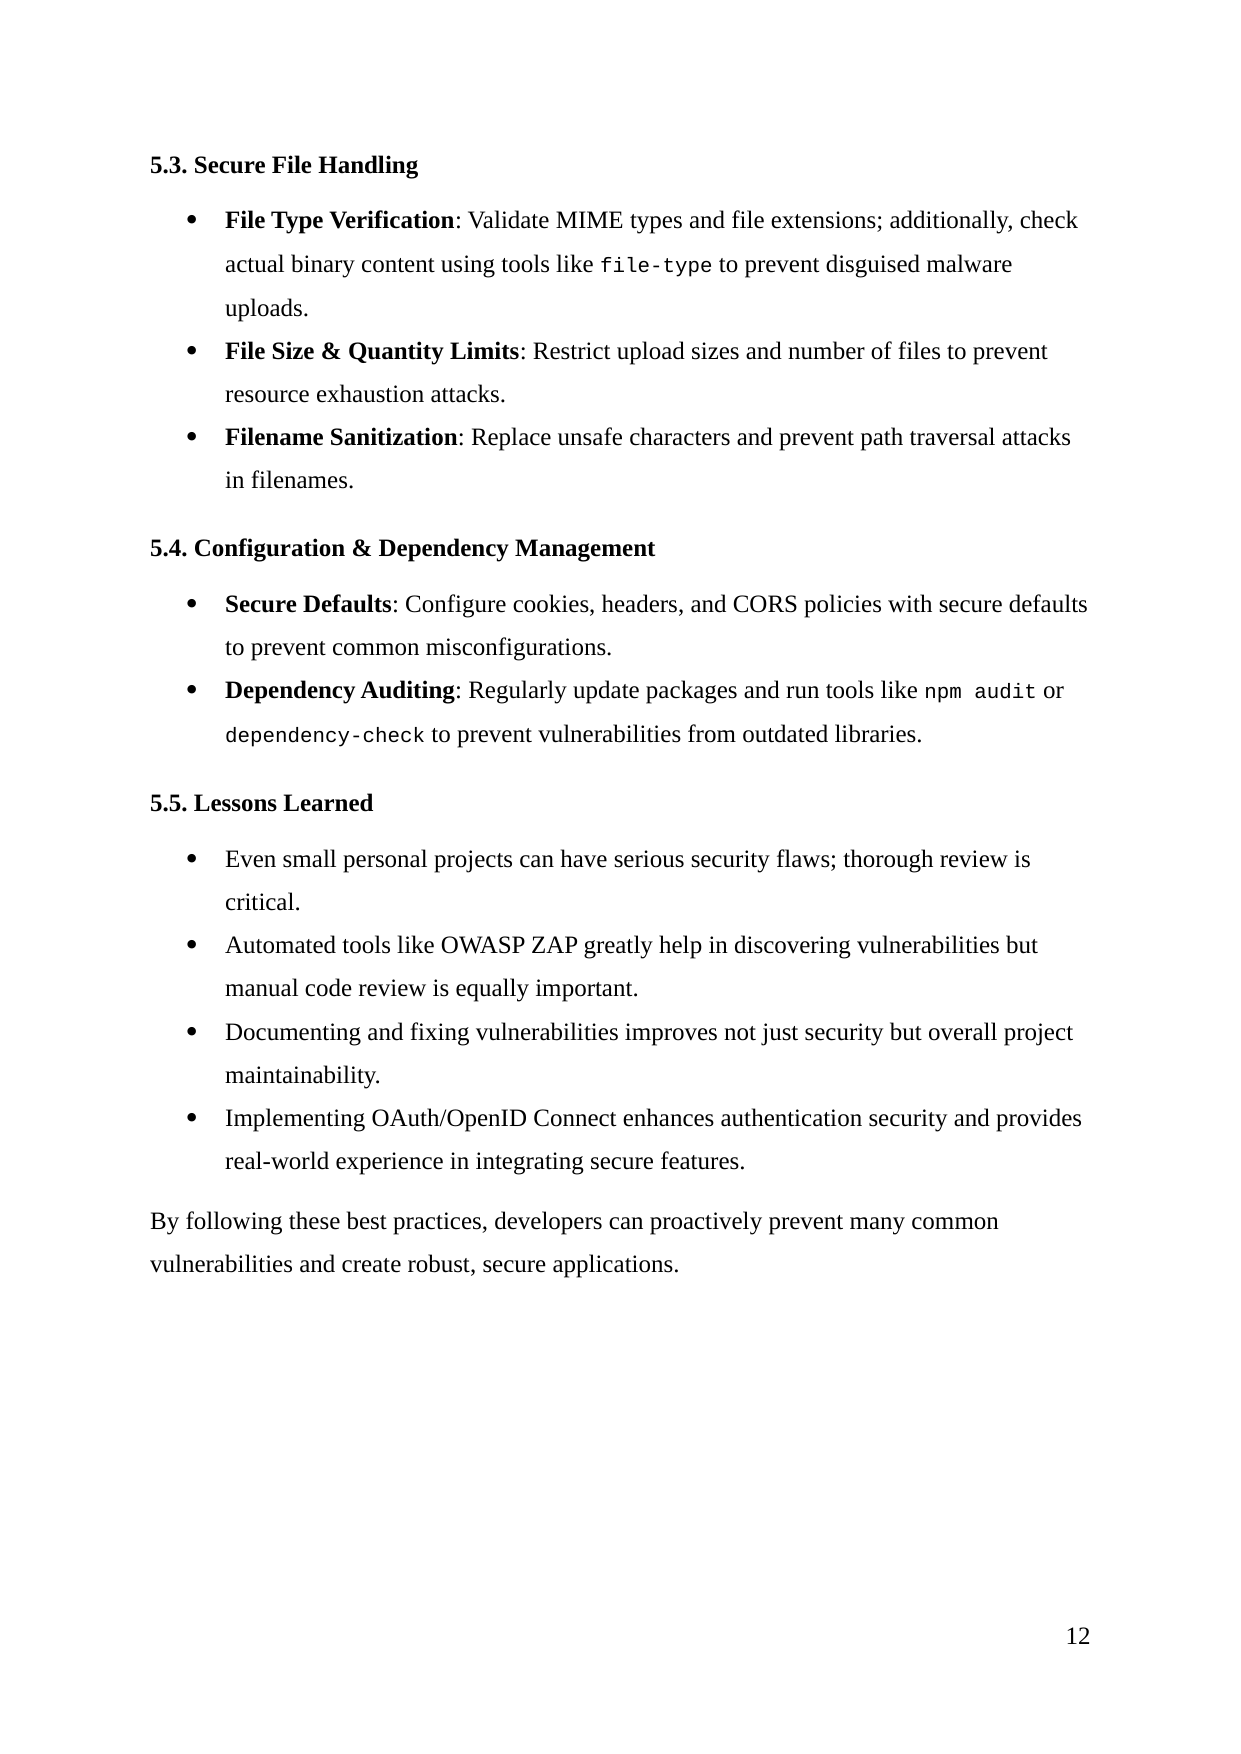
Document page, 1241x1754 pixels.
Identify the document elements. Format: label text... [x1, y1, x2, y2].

list Secure Defaults: Configure cookies, headers, and CORS policies with secure defaults to prevent common misconfigurations. [187, 589, 1090, 661]
text By following these best practices, developers can proactively prevent many common vulnerabilities and create robust, secure applications. [150, 1206, 1090, 1278]
subtitle Configuration & Dependency Management [150, 533, 1090, 562]
subtitle Lessons Learned [150, 788, 1090, 817]
list Automated tools like OWASP ZAP greatly help in discovering vulnerabilities but manual code review is equally important. [187, 930, 1090, 1002]
list Even small personal projects can have serious security flaws; thorough review is critical. [187, 844, 1090, 916]
list Implementing OAuth/OpenID Connect enhances authentication security and provides real-world experience in integrating secure features. [187, 1103, 1090, 1175]
list Filename Sanitization: Replace unsafe characters and prevent path traversal attacks in filenames. [187, 422, 1090, 494]
subtitle Secure File Handling [150, 150, 1090, 179]
list File Type Verification: Validate MIME types and file extensions; additionally, check actual binary content using tools like file-type to prevent disguised malware uploads. [187, 206, 1090, 321]
list File Size & Quantity Limits: Restrict upload sizes and number of files to prevent resource exhaustion attacks. [187, 336, 1090, 408]
list Dependency Auditing: Regularly update packages and run tools like npm audit or dependency-check to prevent vulnerabilities from outdated libraries. [187, 675, 1090, 749]
list Documenting and fixing vulnerabilities improves not just security but overall project maintainability. [187, 1017, 1090, 1088]
